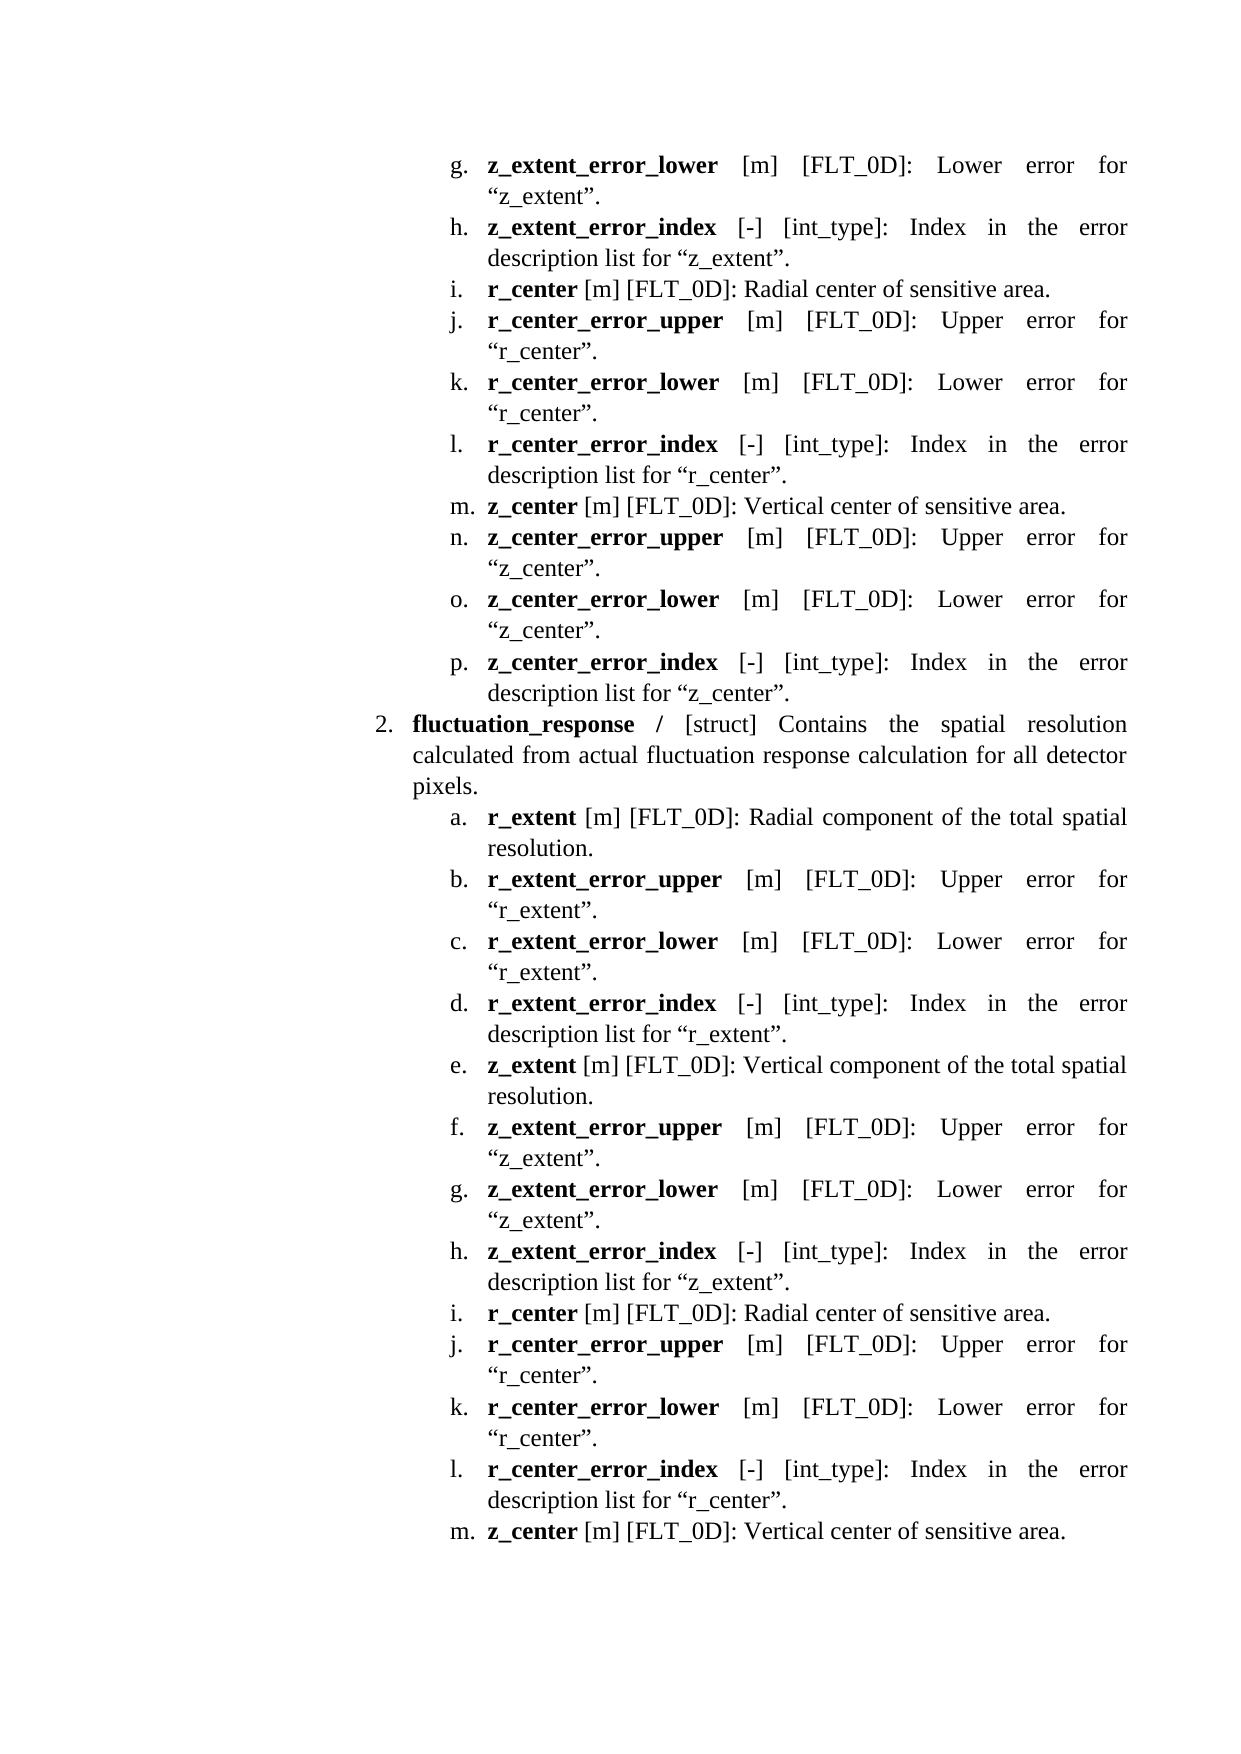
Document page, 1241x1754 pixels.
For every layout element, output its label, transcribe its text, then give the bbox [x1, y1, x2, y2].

list r_extent_error_upper [m] [FLT_0D]: Upper error for “r_extent”. [450, 864, 1128, 924]
list z_extent_error_index [-] [int_type]: Index in the error description list for “z_extent”. [450, 212, 1128, 272]
list z_extent_error_index [-] [int_type]: Index in the error description list for “z_extent”. [450, 1236, 1128, 1296]
list r_center [m] [FLT_0D]: Radial center of sensitive area. [450, 274, 1128, 303]
list z_extent_error_upper [m] [FLT_0D]: Upper error for “z_extent”. [450, 1112, 1128, 1172]
list fluctuation_response / [struct] Contains the spatial resolution calculated from actual fluctuation response calculation for all detector pixels. [375, 709, 1128, 799]
list r_center_error_upper [m] [FLT_0D]: Upper error for “r_center”. [450, 1329, 1128, 1389]
list z_center [m] [FLT_0D]: Vertical center of sensitive area. [450, 1516, 1128, 1544]
list z_center_error_index [-] [int_type]: Index in the error description list for “z_center”. [450, 647, 1128, 706]
list z_extent_error_lower [m] [FLT_0D]: Lower error for “z_extent”. [450, 150, 1128, 210]
list z_extent_error_lower [m] [FLT_0D]: Lower error for “z_extent”. [450, 1174, 1128, 1234]
list r_extent_error_index [-] [int_type]: Index in the error description list for “r_extent”. [450, 988, 1128, 1048]
list r_center [m] [FLT_0D]: Radial center of sensitive area. [450, 1298, 1128, 1327]
list r_center_error_index [-] [int_type]: Index in the error description list for “r_center”. [450, 429, 1128, 489]
list r_extent [m] [FLT_0D]: Radial component of the total spatial resolution. [450, 802, 1128, 862]
list r_center_error_upper [m] [FLT_0D]: Upper error for “r_center”. [450, 305, 1128, 365]
list r_center_error_lower [m] [FLT_0D]: Lower error for “r_center”. [450, 367, 1128, 427]
list z_extent [m] [FLT_0D]: Vertical component of the total spatial resolution. [450, 1050, 1128, 1110]
list r_center_error_lower [m] [FLT_0D]: Lower error for “r_center”. [450, 1392, 1128, 1451]
list z_center_error_lower [m] [FLT_0D]: Lower error for “z_center”. [450, 584, 1128, 644]
list z_center_error_upper [m] [FLT_0D]: Upper error for “z_center”. [450, 522, 1128, 582]
list z_center [m] [FLT_0D]: Vertical center of sensitive area. [450, 491, 1128, 520]
list r_extent_error_lower [m] [FLT_0D]: Lower error for “r_extent”. [450, 926, 1128, 986]
list r_center_error_index [-] [int_type]: Index in the error description list for “r_center”. [450, 1454, 1128, 1513]
